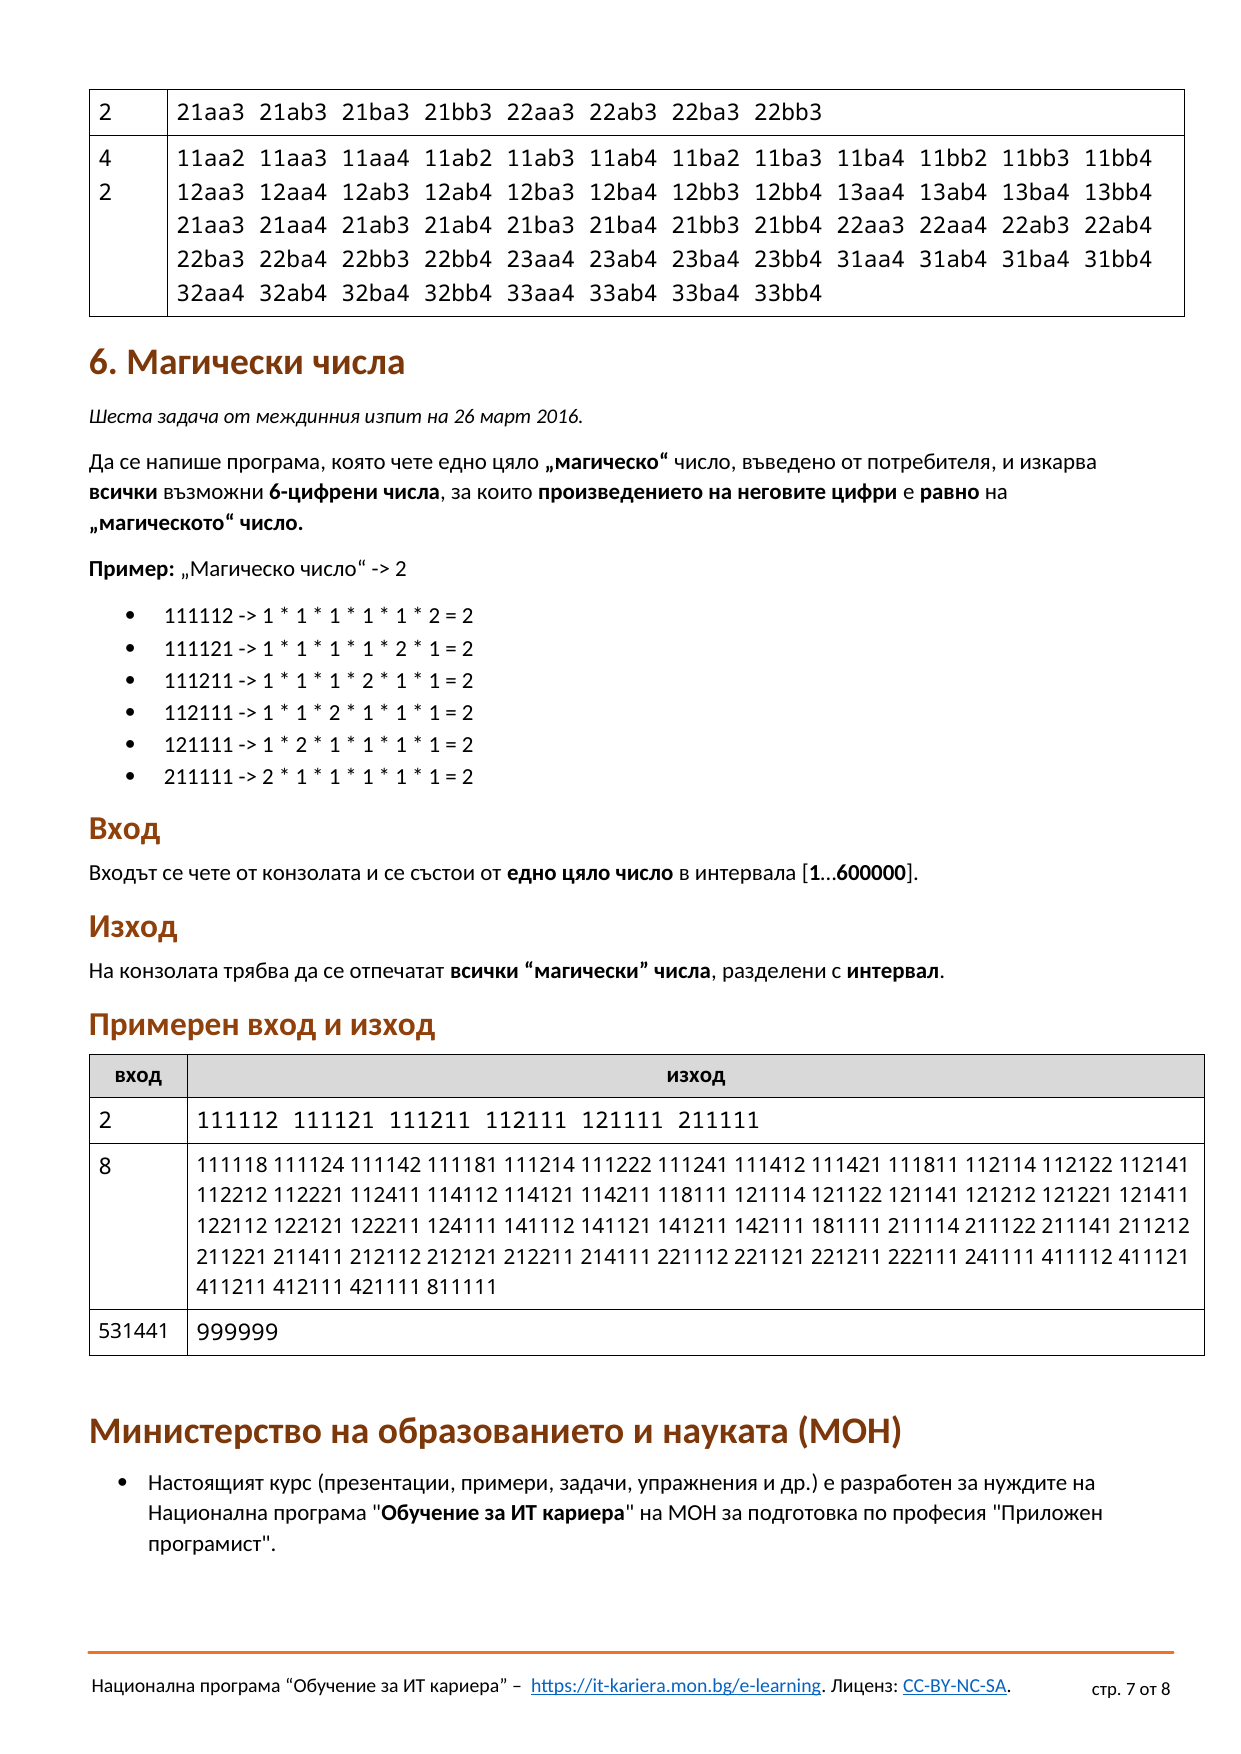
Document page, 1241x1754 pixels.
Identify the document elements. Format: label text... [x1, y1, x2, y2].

subtitle Магически числа [89, 338, 1152, 384]
table_cell 4 2 [90, 136, 167, 316]
table_header изход [188, 1055, 1204, 1097]
list 112111 -> 1 * 1 * 2 * 1 * 1 * 1 = 2 [126, 698, 1152, 726]
subtitle Министерство на образованието и науката (МОН) [89, 1407, 1152, 1453]
table_cell 531441 [90, 1310, 187, 1355]
table_cell 8 [90, 1144, 187, 1309]
list 111211 -> 1 * 1 * 1 * 2 * 1 * 1 = 2 [126, 666, 1152, 694]
table_cell 111112 111121 111211 112111 121111 211111 [188, 1098, 1204, 1143]
text Пример: „Магическо число“ -> 2 [89, 554, 1152, 583]
list 111121 -> 1 * 1 * 1 * 1 * 2 * 1 = 2 [126, 634, 1152, 662]
table_cell 3 2 [90, 90, 167, 135]
table_cell 11aa2 11aa3 11aa4 11ab2 11ab3 11ab4 11ba2 11ba3 11ba4 11bb2 11bb3 11bb4 12aa3 12aa4 12ab3 12ab4 12ba3 12ba4 12bb3 12bb4 13aa4 13ab4 13ba4 13bb4 21aa3 21aa4 21ab3 21ab4 21ba3 21ba4 21bb3 21bb4 22aa3 22aa4 22ab3 22ab4 22ba3 22ba4 22bb3 22bb4 23aa4 23ab4 23ba4 23bb4 31aa4 31ab4 31ba4 31bb4 32aa4 32ab4 32ba4 32bb4 33aa4 33ab4 33ba4 33bb4 [168, 136, 1184, 316]
list 111112 -> 1 * 1 * 1 * 1 * 1 * 2 = 2 [126, 601, 1152, 629]
text На конзолата трябва да се отпечатат всички “магически” числа, разделени с интервал. [89, 956, 1152, 984]
list 211111 -> 2 * 1 * 1 * 1 * 1 * 1 = 2 [126, 762, 1152, 790]
subtitle Вход [89, 807, 1152, 848]
text Да се напише програма, която чете едно цяло „магическо“ число, въведено от потребителя, и изкарва всички възможни 6-цифрени числа, за които произведението на неговите цифри е равно на „магическото“ число. [89, 447, 1152, 536]
table_cell 111118 111124 111142 111181 111214 111222 111241 111412 111421 111811 112114 112122 112141 112212 112221 112411 114112 114121 114211 118111 121114 121122 121141 121212 121221 121411 122112 122121 122211 124111 141112 141121 141211 142111 181111 211114 211122 211141 211212 211221 211411 212112 212121 212211 214111 221112 221121 221211 222111 241111 411112 411121 411211 412111 421111 811111 [188, 1144, 1204, 1309]
subtitle Примерен вход и изход [89, 1003, 1152, 1043]
text Входът се чете от конзолата и се състои от едно цяло число в интервала [1…600000]. [89, 858, 1152, 886]
list Настоящият курс (презентации, примери, задачи, упражнения и др.) е разработен за нуждите на Национална програма "Обучение за ИТ кариера" на МОН за подготовка по професия "Приложен програмист". [118, 1468, 1152, 1557]
table_cell 999999 [188, 1310, 1204, 1355]
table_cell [168, 90, 1184, 135]
table_header вход [90, 1055, 187, 1097]
table_cell 2 [90, 1098, 187, 1143]
text Шеста задача от междинния изпит на 26 март 2016. [89, 403, 1152, 429]
subtitle Изход [89, 905, 1152, 946]
list 121111 -> 1 * 2 * 1 * 1 * 1 * 1 = 2 [126, 730, 1152, 758]
